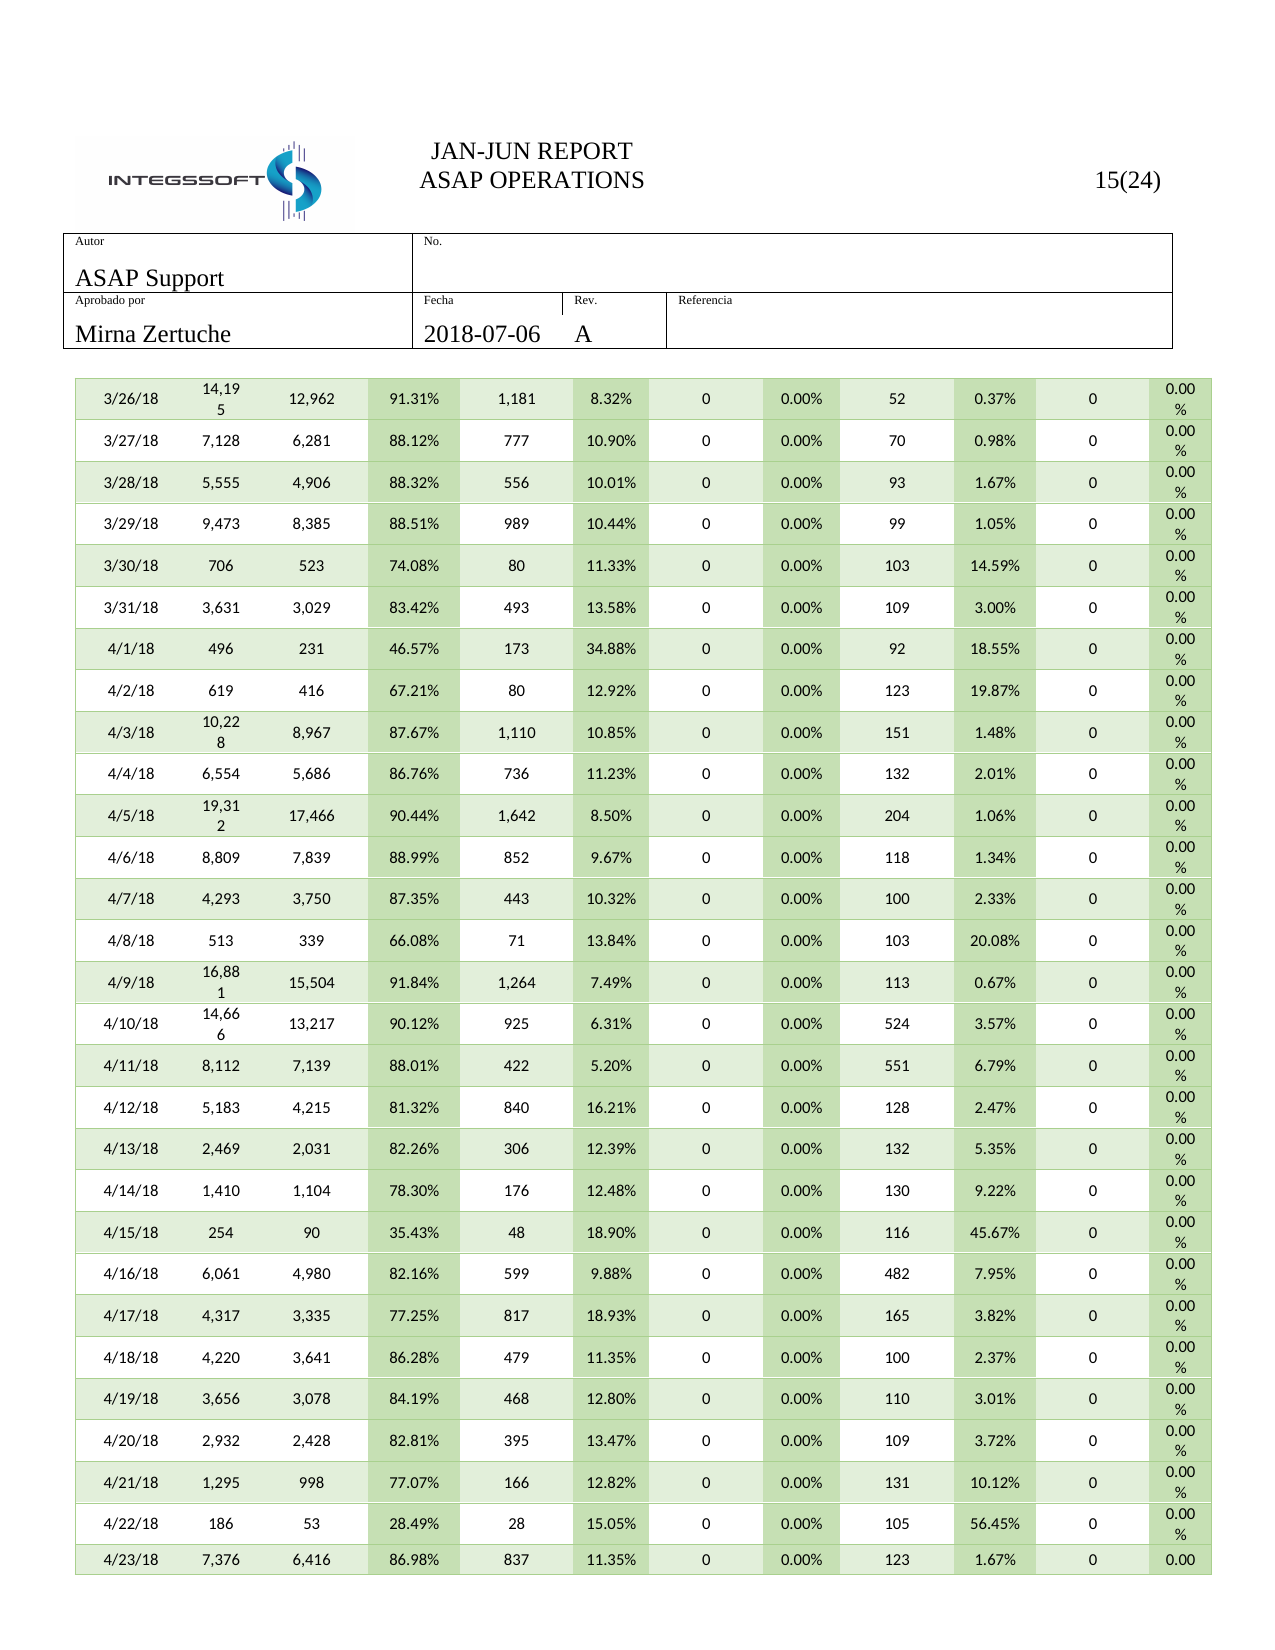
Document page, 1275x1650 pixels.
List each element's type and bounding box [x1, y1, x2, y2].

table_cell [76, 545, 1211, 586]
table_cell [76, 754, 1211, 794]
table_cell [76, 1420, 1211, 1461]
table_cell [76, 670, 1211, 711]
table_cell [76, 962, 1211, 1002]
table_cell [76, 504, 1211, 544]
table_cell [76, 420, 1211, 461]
picture [75, 136, 355, 233]
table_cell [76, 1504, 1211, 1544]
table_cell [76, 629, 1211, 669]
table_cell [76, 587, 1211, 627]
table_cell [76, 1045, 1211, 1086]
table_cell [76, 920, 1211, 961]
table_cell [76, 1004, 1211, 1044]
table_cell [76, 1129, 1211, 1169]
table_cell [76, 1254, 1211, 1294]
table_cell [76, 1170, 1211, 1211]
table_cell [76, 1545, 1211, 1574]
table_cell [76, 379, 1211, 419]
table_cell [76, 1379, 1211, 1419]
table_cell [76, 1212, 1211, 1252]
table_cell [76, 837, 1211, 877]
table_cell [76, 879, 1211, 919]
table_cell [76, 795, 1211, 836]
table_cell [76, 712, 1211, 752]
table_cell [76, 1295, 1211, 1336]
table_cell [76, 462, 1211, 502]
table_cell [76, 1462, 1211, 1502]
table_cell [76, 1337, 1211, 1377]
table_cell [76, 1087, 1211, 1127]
